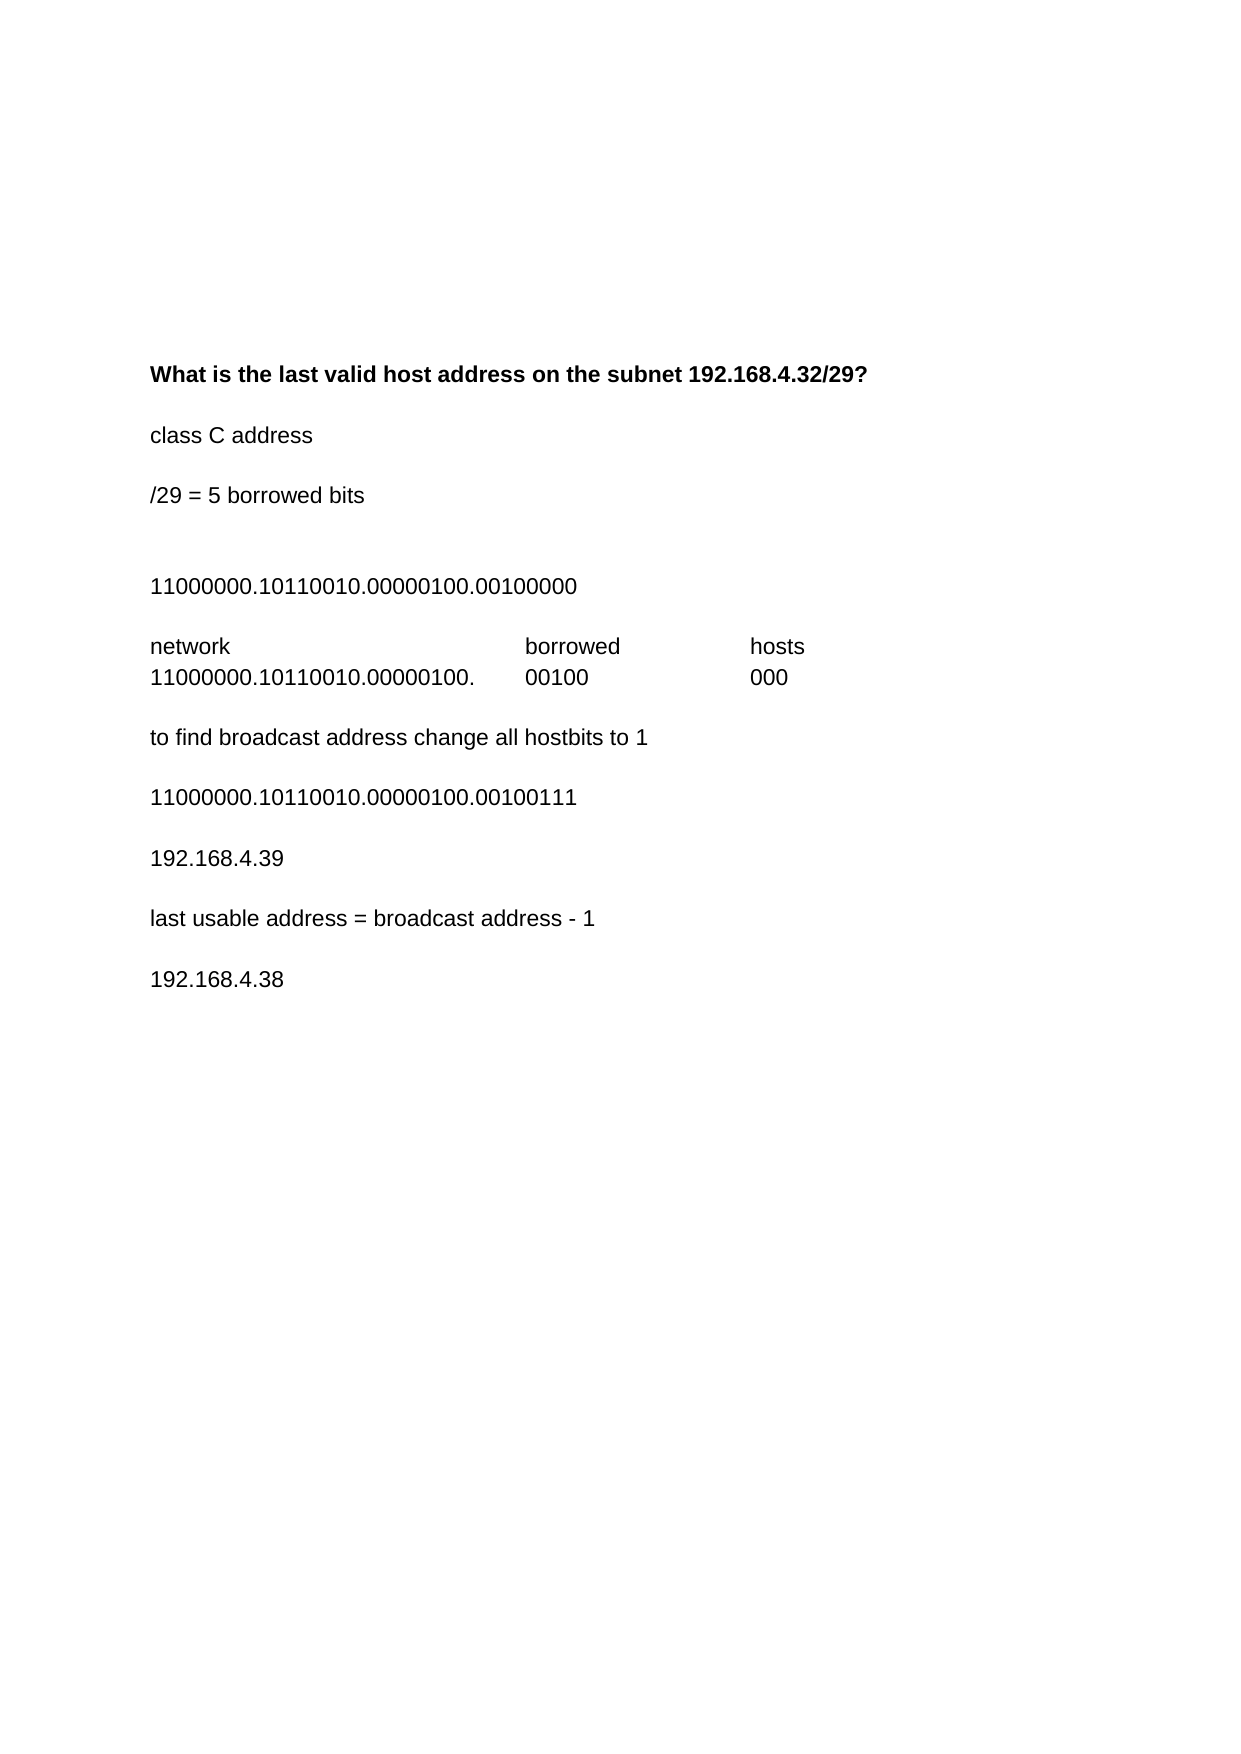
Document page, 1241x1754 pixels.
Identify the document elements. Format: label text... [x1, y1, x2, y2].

text to find broadcast address change all hostbits to 1 [150, 724, 1090, 750]
text class C address [150, 422, 1090, 448]
text What is the last valid host address on the subnet 192.168.4.32/29? [150, 361, 1090, 388]
text last usable address = broadcast address - 1 [150, 905, 1090, 932]
text network borrowed hosts [150, 633, 1090, 660]
text /29 = 5 borrowed bits [150, 482, 1090, 509]
text 192.168.4.39 [150, 845, 1090, 871]
text 11000000.10110010.00000100.00100000 [150, 573, 1090, 599]
text 192.168.4.38 [150, 966, 1090, 992]
text 11000000.10110010.00000100.00100111 [150, 784, 1090, 811]
text 11000000.10110010.00000100. 00100 000 [150, 663, 1090, 690]
